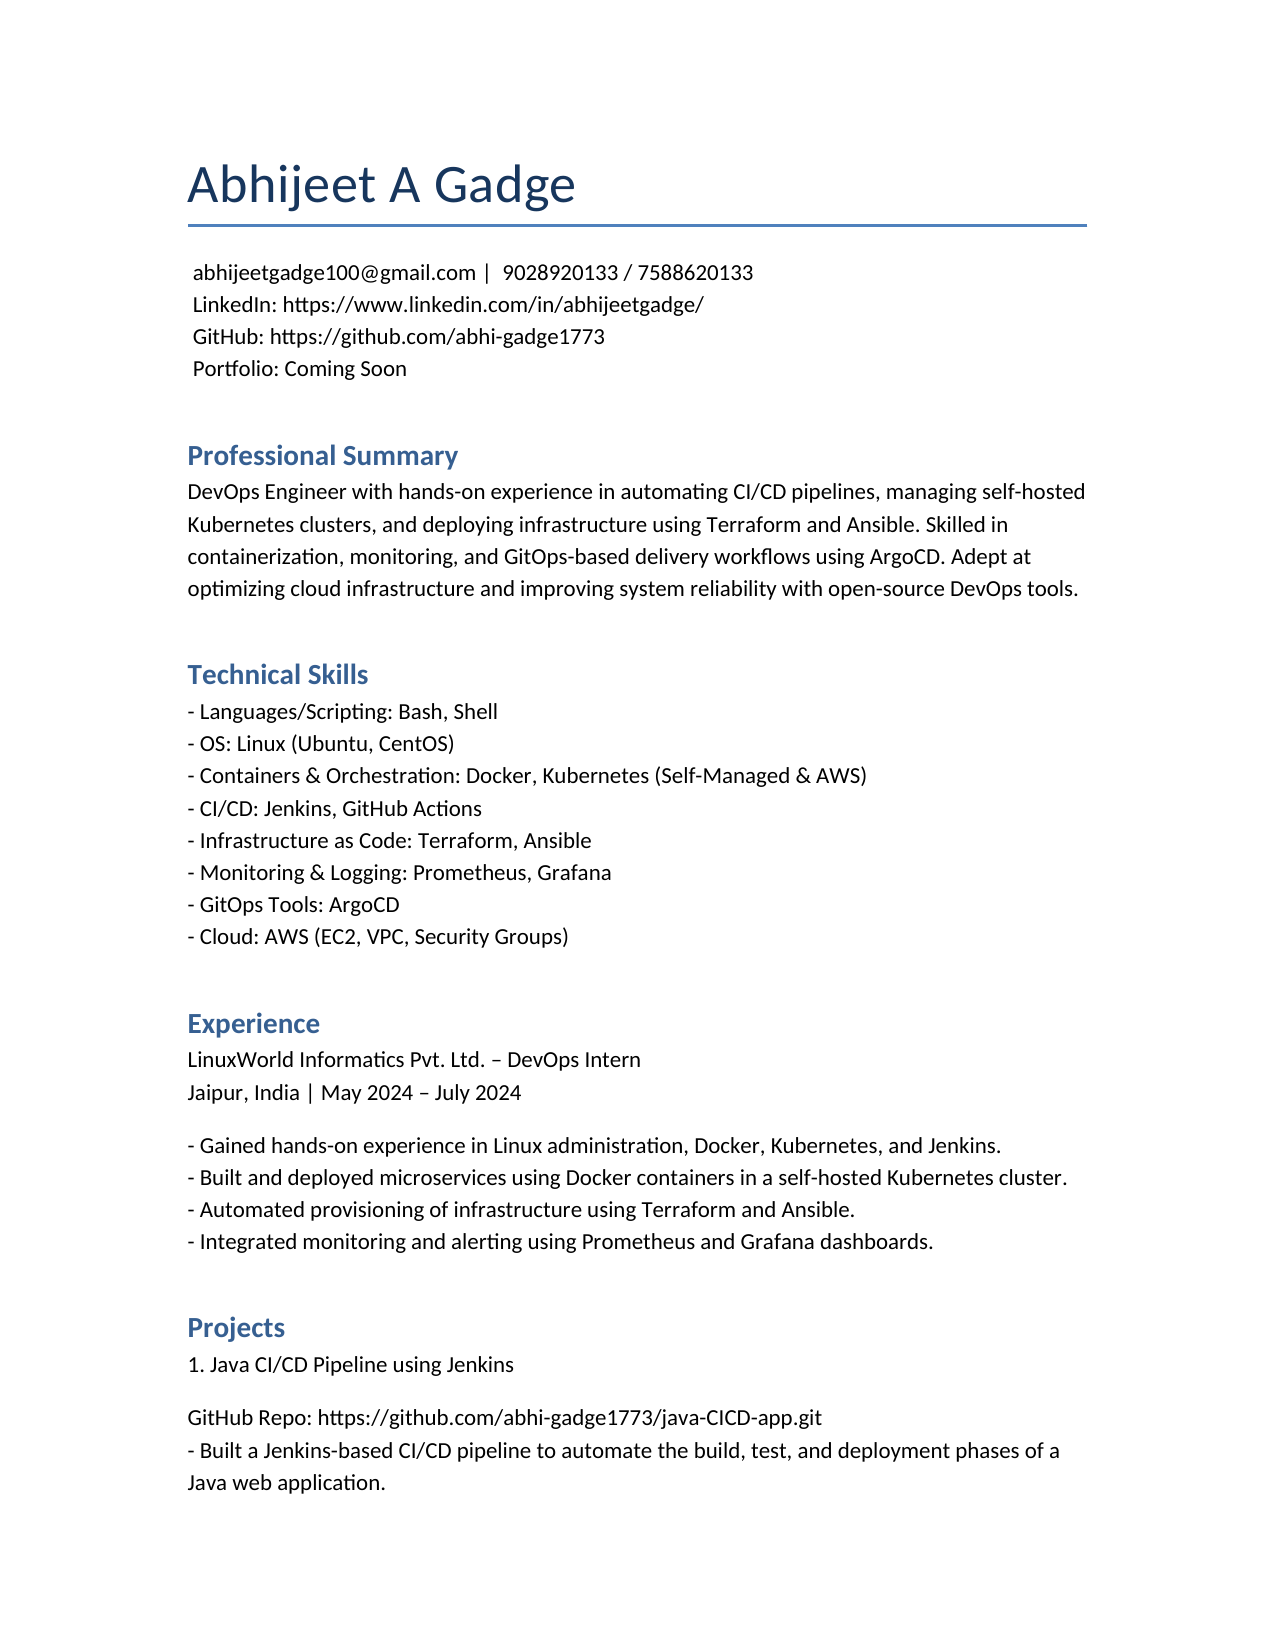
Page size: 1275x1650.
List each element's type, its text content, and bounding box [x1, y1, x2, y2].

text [187, 1403, 1087, 1496]
subtitle Experience [187, 1005, 1087, 1040]
title Abhijeet A Gadge [187, 150, 1087, 227]
text 1. Java CI/CD Pipeline using Jenkins [187, 1351, 1087, 1378]
subtitle Projects [187, 1309, 1087, 1345]
subtitle Professional Summary [187, 437, 1087, 472]
text abhijeetgadge100@gmail.com | 9028920133 / 7588620133 LinkedIn: https://www.linkedin.com/in/abhijeetgadge/ GitHub: https://github.com/abhi-gadge1773 Portfolio: Coming Soon [187, 258, 1087, 382]
text DevOps Engineer with hands-on experience in automating CI/CD pipelines, managing self-hosted Kubernetes clusters, and deploying infrastructure using Terraform and Ansible. Skilled in containerization, monitoring, and GitOps-based delivery workflows using ArgoCD. Adept at optimizing cloud infrastructure and improving system reliability with open-source DevOps tools. [187, 477, 1087, 602]
text - Gained hands-on experience in Linux administration, Docker, Kubernetes, and Jenkins. - Built and deployed microservices using Docker containers in a self-hosted Kubernetes cluster. - Automated provisioning of infrastructure using Terraform and Ansible. - Integrated monitoring and alerting using Prometheus and Grafana dashboards. [187, 1131, 1087, 1255]
text LinuxWorld Informatics Pvt. Ltd. – DevOps Intern Jaipur, India | May 2024 – July 2024 [187, 1046, 1087, 1106]
text - Languages/Scripting: Bash, Shell - OS: Linux (Ubuntu, CentOS) - Containers & Orchestration: Docker, Kubernetes (Self-Managed & AWS) - CI/CD: Jenkins, GitHub Actions - Infrastructure as Code: Terraform, Ansible - Monitoring & Logging: Prometheus, Grafana - GitOps Tools: ArgoCD - Cloud: AWS (EC2, VPC, Security Groups) [187, 697, 1087, 951]
subtitle Technical Skills [187, 656, 1087, 692]
